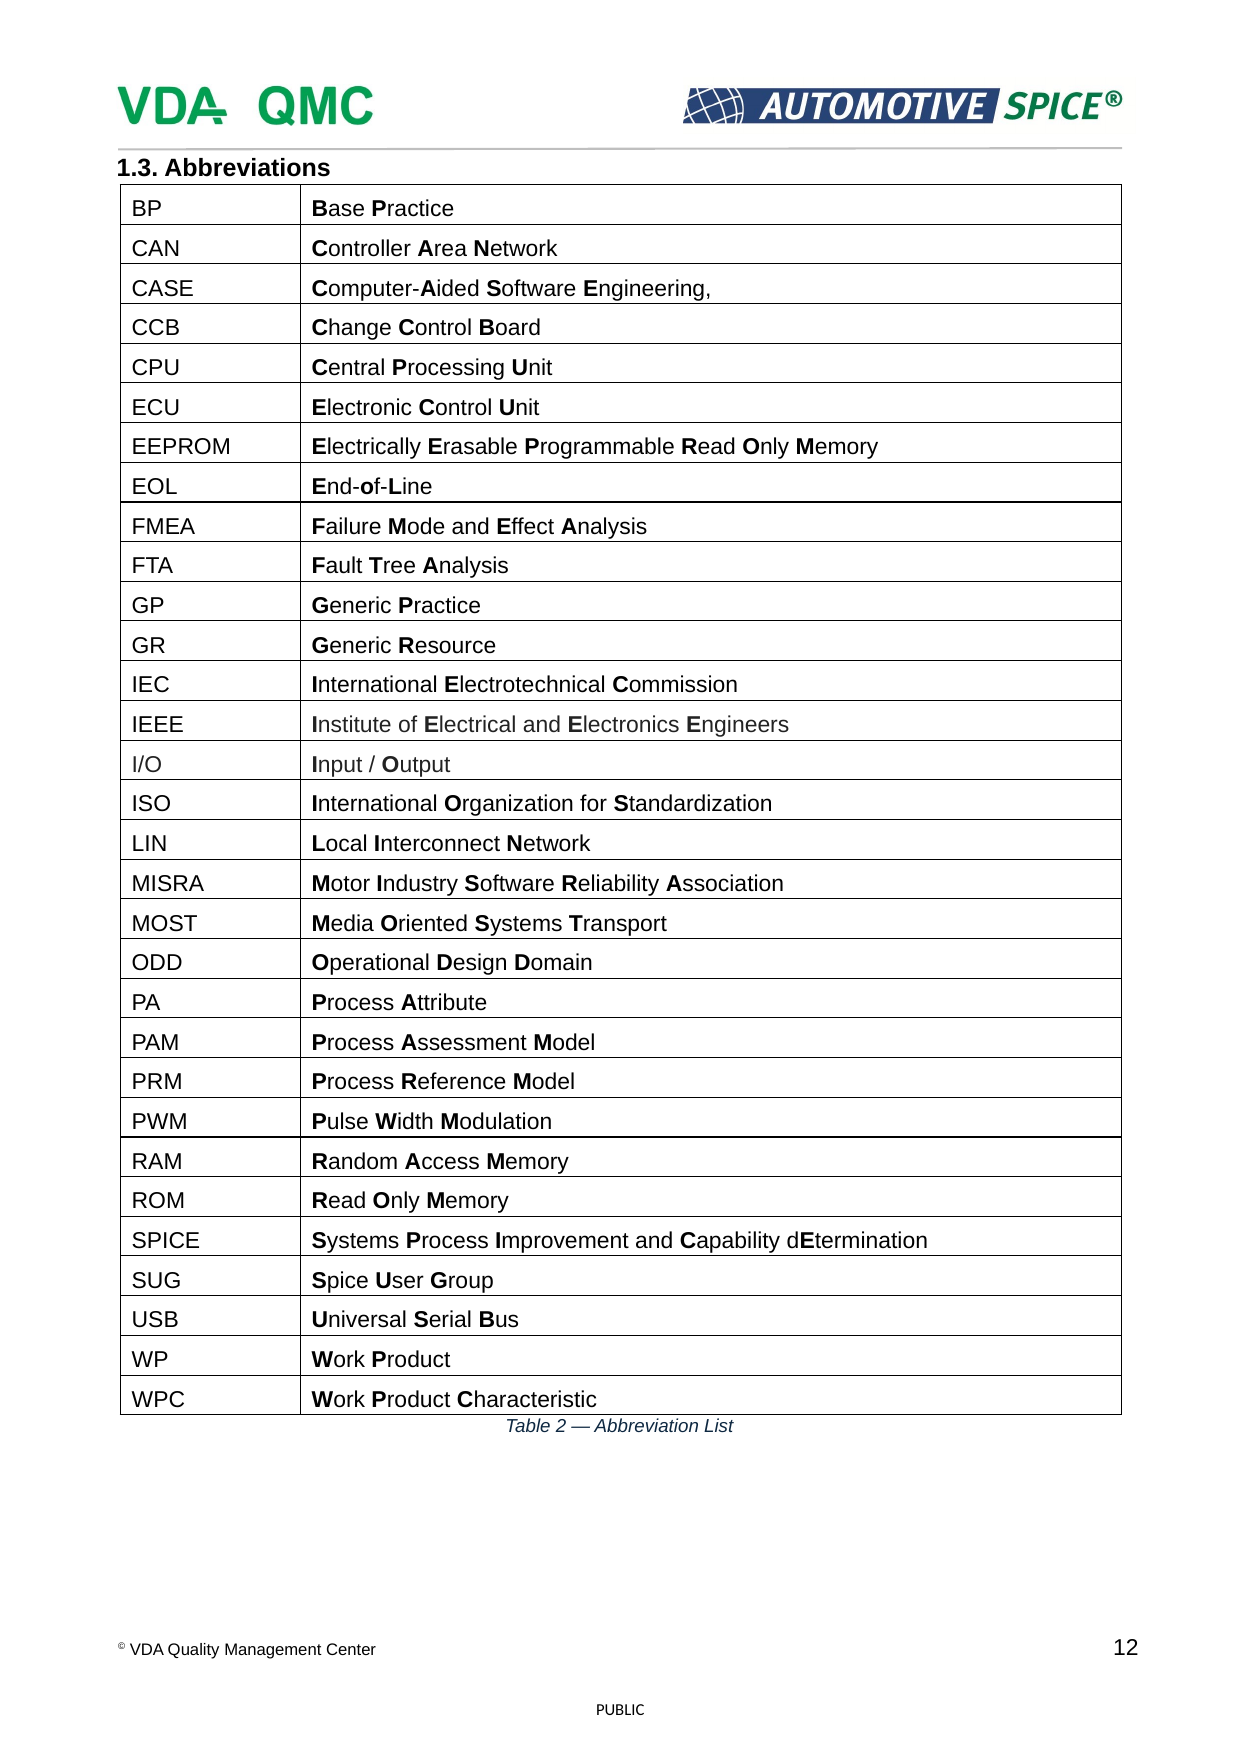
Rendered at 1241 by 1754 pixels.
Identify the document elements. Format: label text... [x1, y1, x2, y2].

table_cell GP [121, 582, 300, 620]
subtitle 1.3. Abbreviations [116, 103, 1122, 182]
table_cell MOST [121, 899, 300, 938]
table_cell Work Product Characteristic [301, 1376, 1121, 1414]
table_header BP [121, 185, 300, 223]
table_cell ODD [121, 939, 300, 978]
table_cell IEC [121, 661, 300, 700]
text Table 2 — Abbreviation List [118, 1415, 1122, 1437]
table_cell Work Product [301, 1336, 1121, 1374]
table_cell Motor Industry Software Reliability Association [301, 860, 1121, 898]
table_cell Spice User Group [301, 1256, 1121, 1295]
table_cell CASE [121, 264, 300, 303]
table_cell CAN [121, 225, 300, 263]
table_cell WPC [121, 1376, 300, 1414]
table_cell Input / Output [301, 741, 1121, 779]
table_cell ECU [121, 383, 300, 422]
table_cell GR [121, 621, 300, 660]
table_cell EOL [121, 463, 300, 501]
table_cell Institute of Electrical and Electronics Engineers [301, 701, 1121, 739]
table_cell IEEE [121, 701, 300, 739]
table_cell Systems Process Improvement and Capability dEtermination [301, 1217, 1121, 1255]
table_cell PAM [121, 1018, 300, 1057]
table_cell Computer-Aided Software Engineering, [301, 264, 1121, 303]
table_header Base Practice [301, 185, 1121, 223]
table_cell Fault Tree Analysis [301, 542, 1121, 581]
table_cell SPICE [121, 1217, 300, 1255]
table_cell End-of-Line [301, 463, 1121, 501]
table_cell Media Oriented Systems Transport [301, 899, 1121, 938]
table_cell PWM [121, 1098, 300, 1136]
table_cell Operational Design Domain [301, 939, 1121, 978]
table_cell EEPROM [121, 423, 300, 462]
table_cell Central Processing Unit [301, 344, 1121, 382]
table_cell Electronic Control Unit [301, 383, 1121, 422]
table_cell Failure Mode and Effect Analysis [301, 503, 1121, 541]
table_cell Generic Resource [301, 621, 1121, 660]
table_cell MISRA [121, 860, 300, 898]
table_cell FMEA [121, 503, 300, 541]
table_cell SUG [121, 1256, 300, 1295]
table_cell RAM [121, 1138, 300, 1176]
picture [116, 84, 375, 103]
table_cell CPU [121, 344, 300, 382]
picture [683, 77, 1136, 134]
table_cell Universal Serial Bus [301, 1296, 1121, 1335]
table_cell Change Control Board [301, 304, 1121, 343]
table_cell Process Reference Model [301, 1058, 1121, 1097]
table_cell Electrically Erasable Programmable Read Only Memory [301, 423, 1121, 462]
table_cell Read Only Memory [301, 1177, 1121, 1216]
table_cell CCB [121, 304, 300, 343]
table_cell USB [121, 1296, 300, 1335]
table_cell Local Interconnect Network [301, 820, 1121, 858]
table_cell FTA [121, 542, 300, 581]
table_cell PA [121, 979, 300, 1017]
table_cell LIN [121, 820, 300, 858]
table_cell Process Assessment Model [301, 1018, 1121, 1057]
table_cell I/O [121, 741, 300, 779]
table_cell ROM [121, 1177, 300, 1216]
table_cell Random Access Memory [301, 1138, 1121, 1176]
table_cell Controller Area Network [301, 225, 1121, 263]
table_cell WP [121, 1336, 300, 1374]
table_cell Pulse Width Modulation [301, 1098, 1121, 1136]
table_cell International Organization for Standardization [301, 780, 1121, 819]
table_cell Generic Practice [301, 582, 1121, 620]
table_cell Process Attribute [301, 979, 1121, 1017]
table_cell PRM [121, 1058, 300, 1097]
table_cell ISO [121, 780, 300, 819]
table_cell International Electrotechnical Commission [301, 661, 1121, 700]
